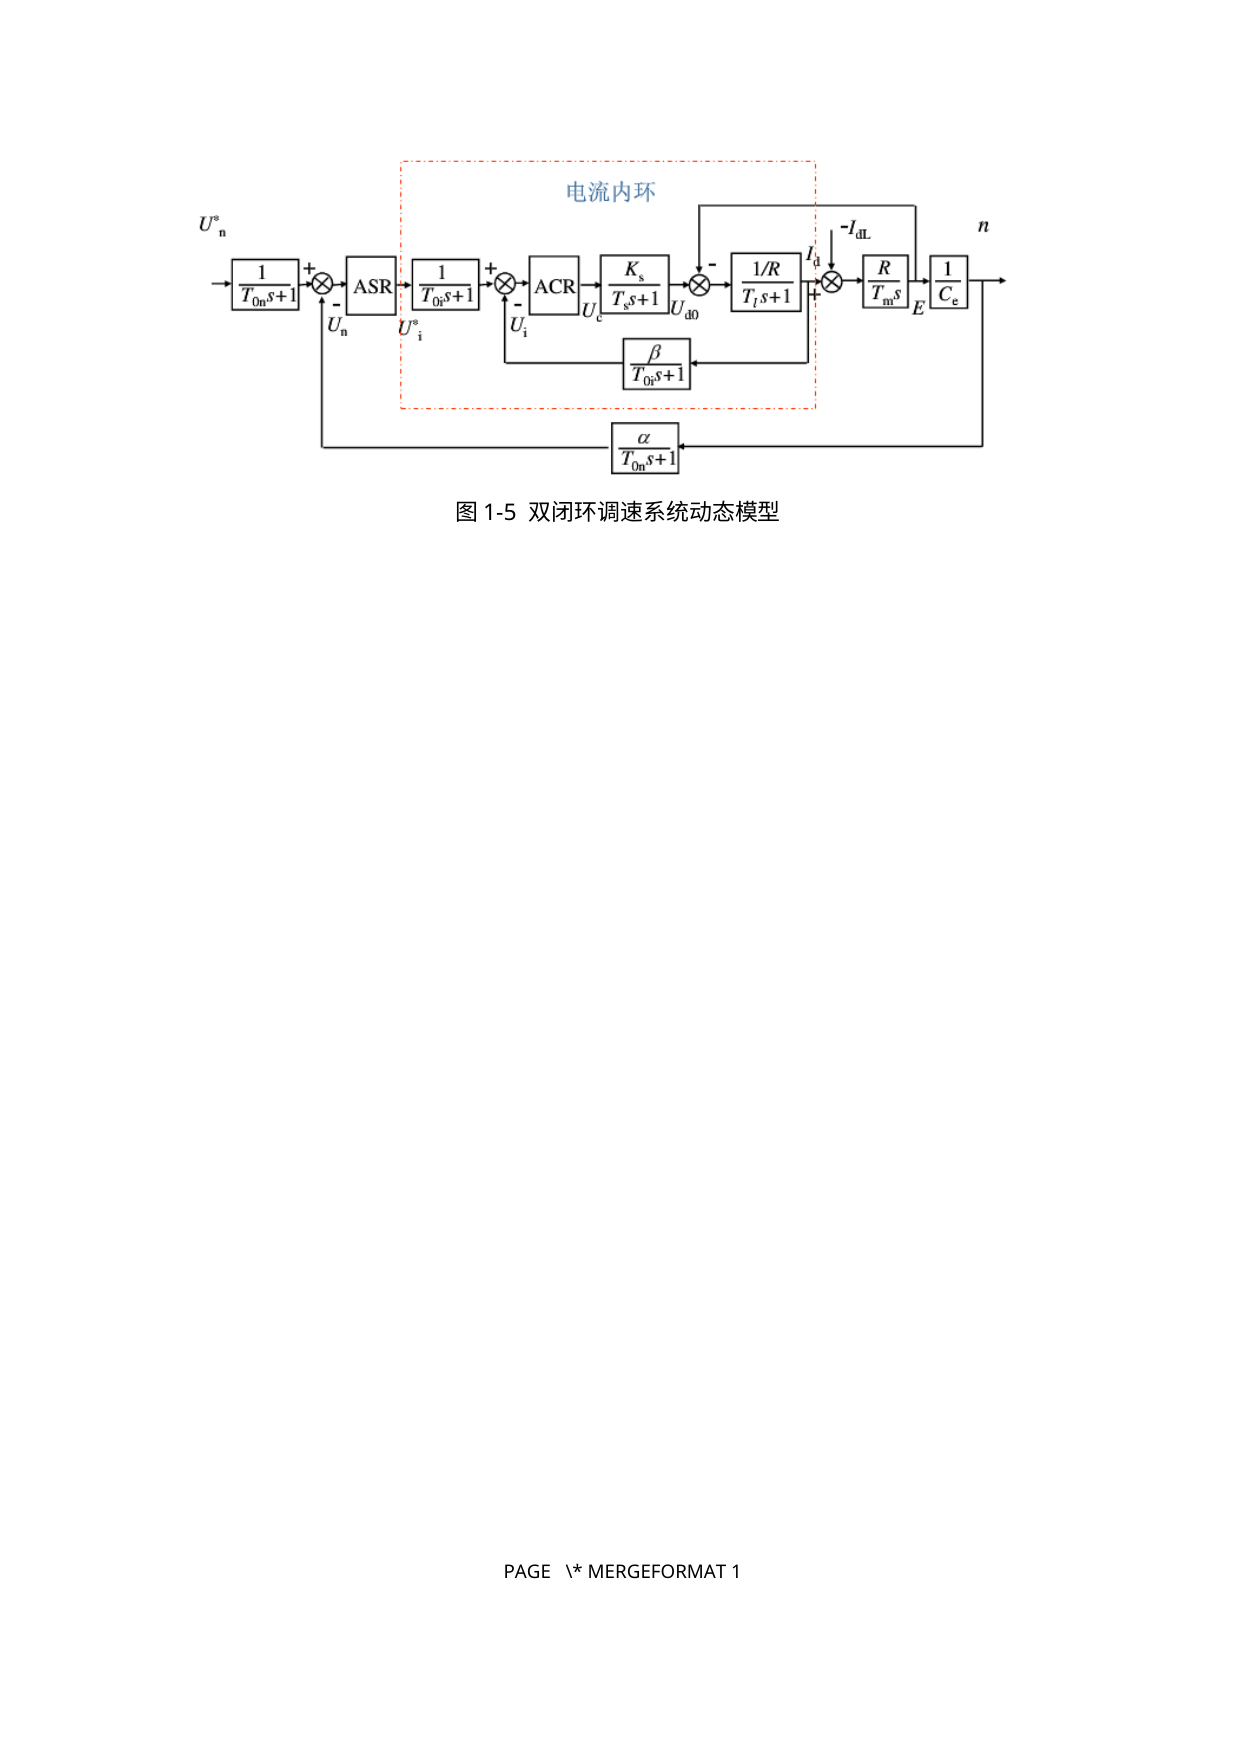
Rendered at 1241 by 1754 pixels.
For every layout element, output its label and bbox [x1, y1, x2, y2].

picture [187, 150, 1053, 481]
